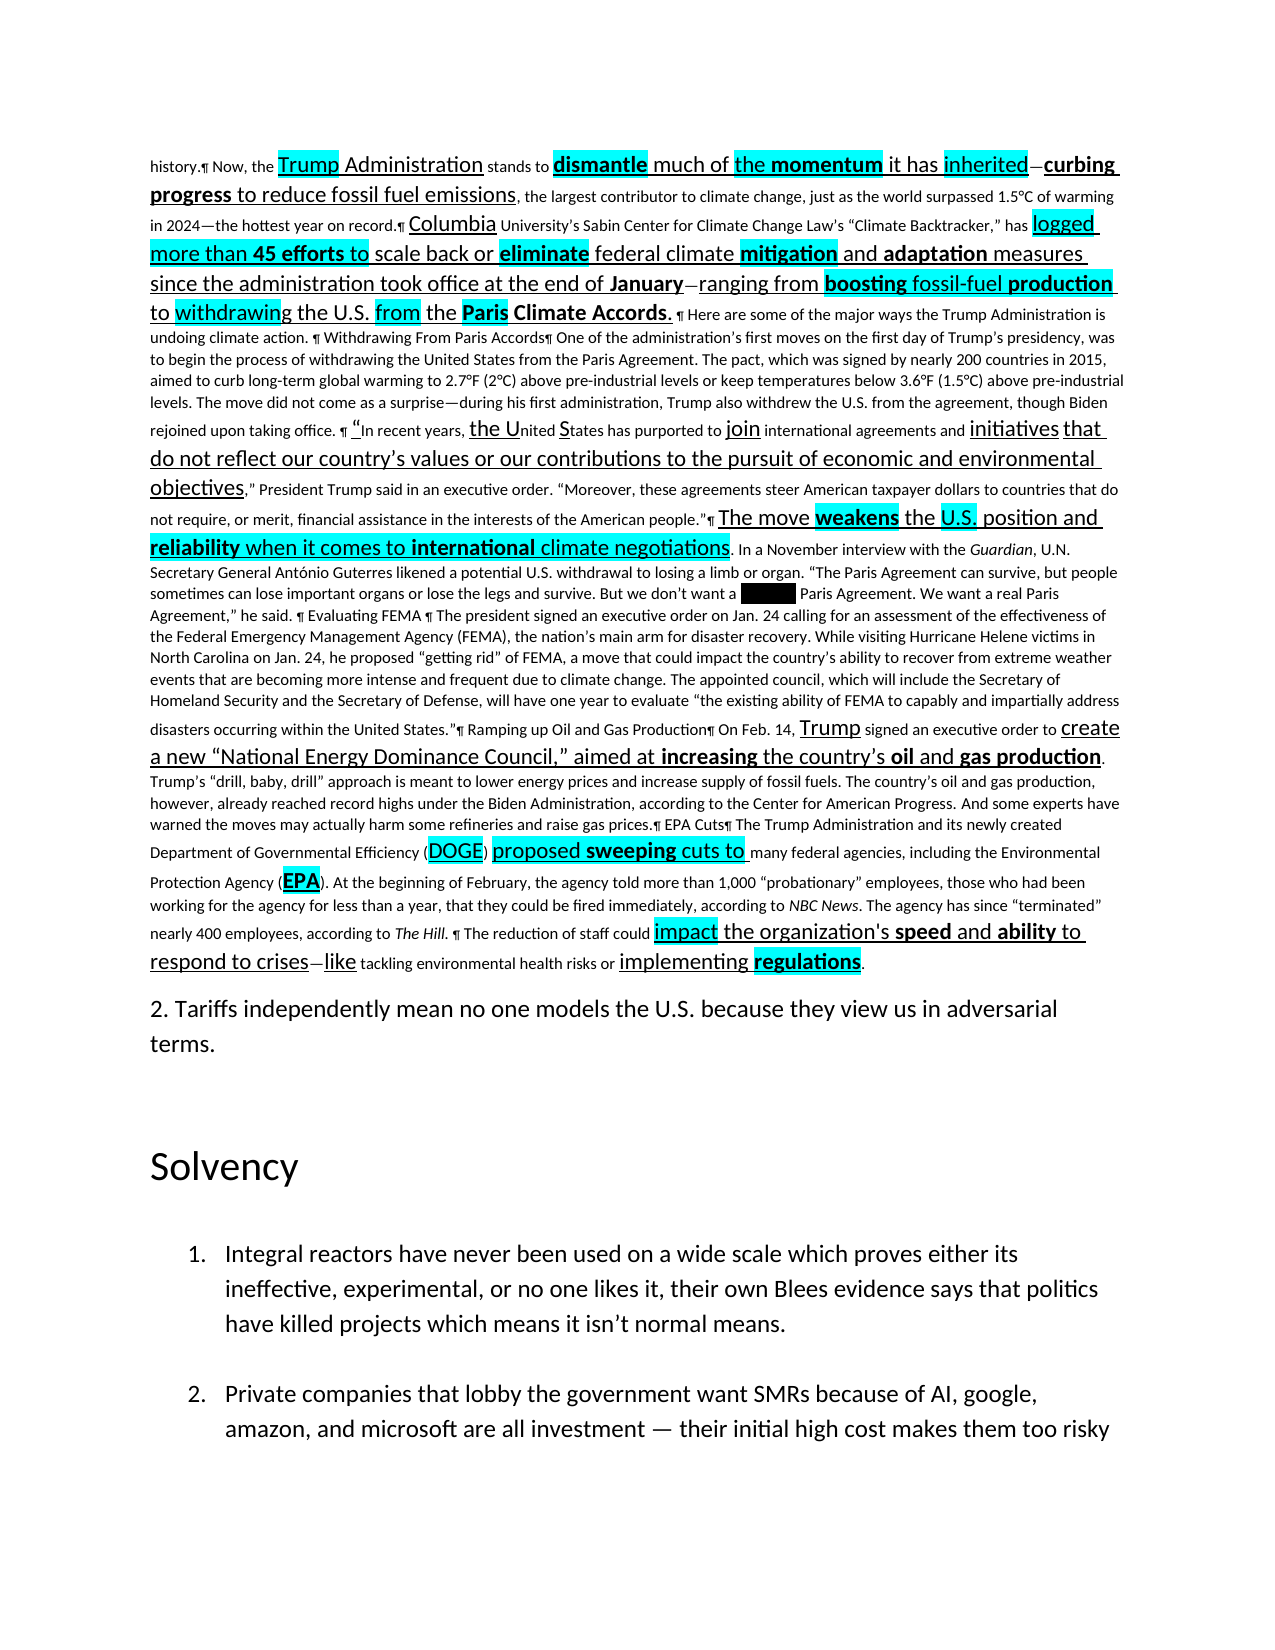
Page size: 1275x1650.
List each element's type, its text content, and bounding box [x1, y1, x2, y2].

list Private companies that lobby the government want SMRs because of AI, google, amazon, and microsoft are all investment — their initial high cost makes them too risky [187, 1378, 1125, 1444]
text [150, 150, 1125, 975]
subtitle Solvency [150, 1140, 1125, 1191]
text 2. Tariffs independently mean no one models the U.S. because they view us in adversarial terms. [150, 993, 1125, 1059]
list Integral reactors have never been used on a wide scale which proves either its ineffective, experimental, or no one likes it, their own Blees evidence says that politics have killed projects which means it isn’t normal means. [187, 1238, 1125, 1339]
